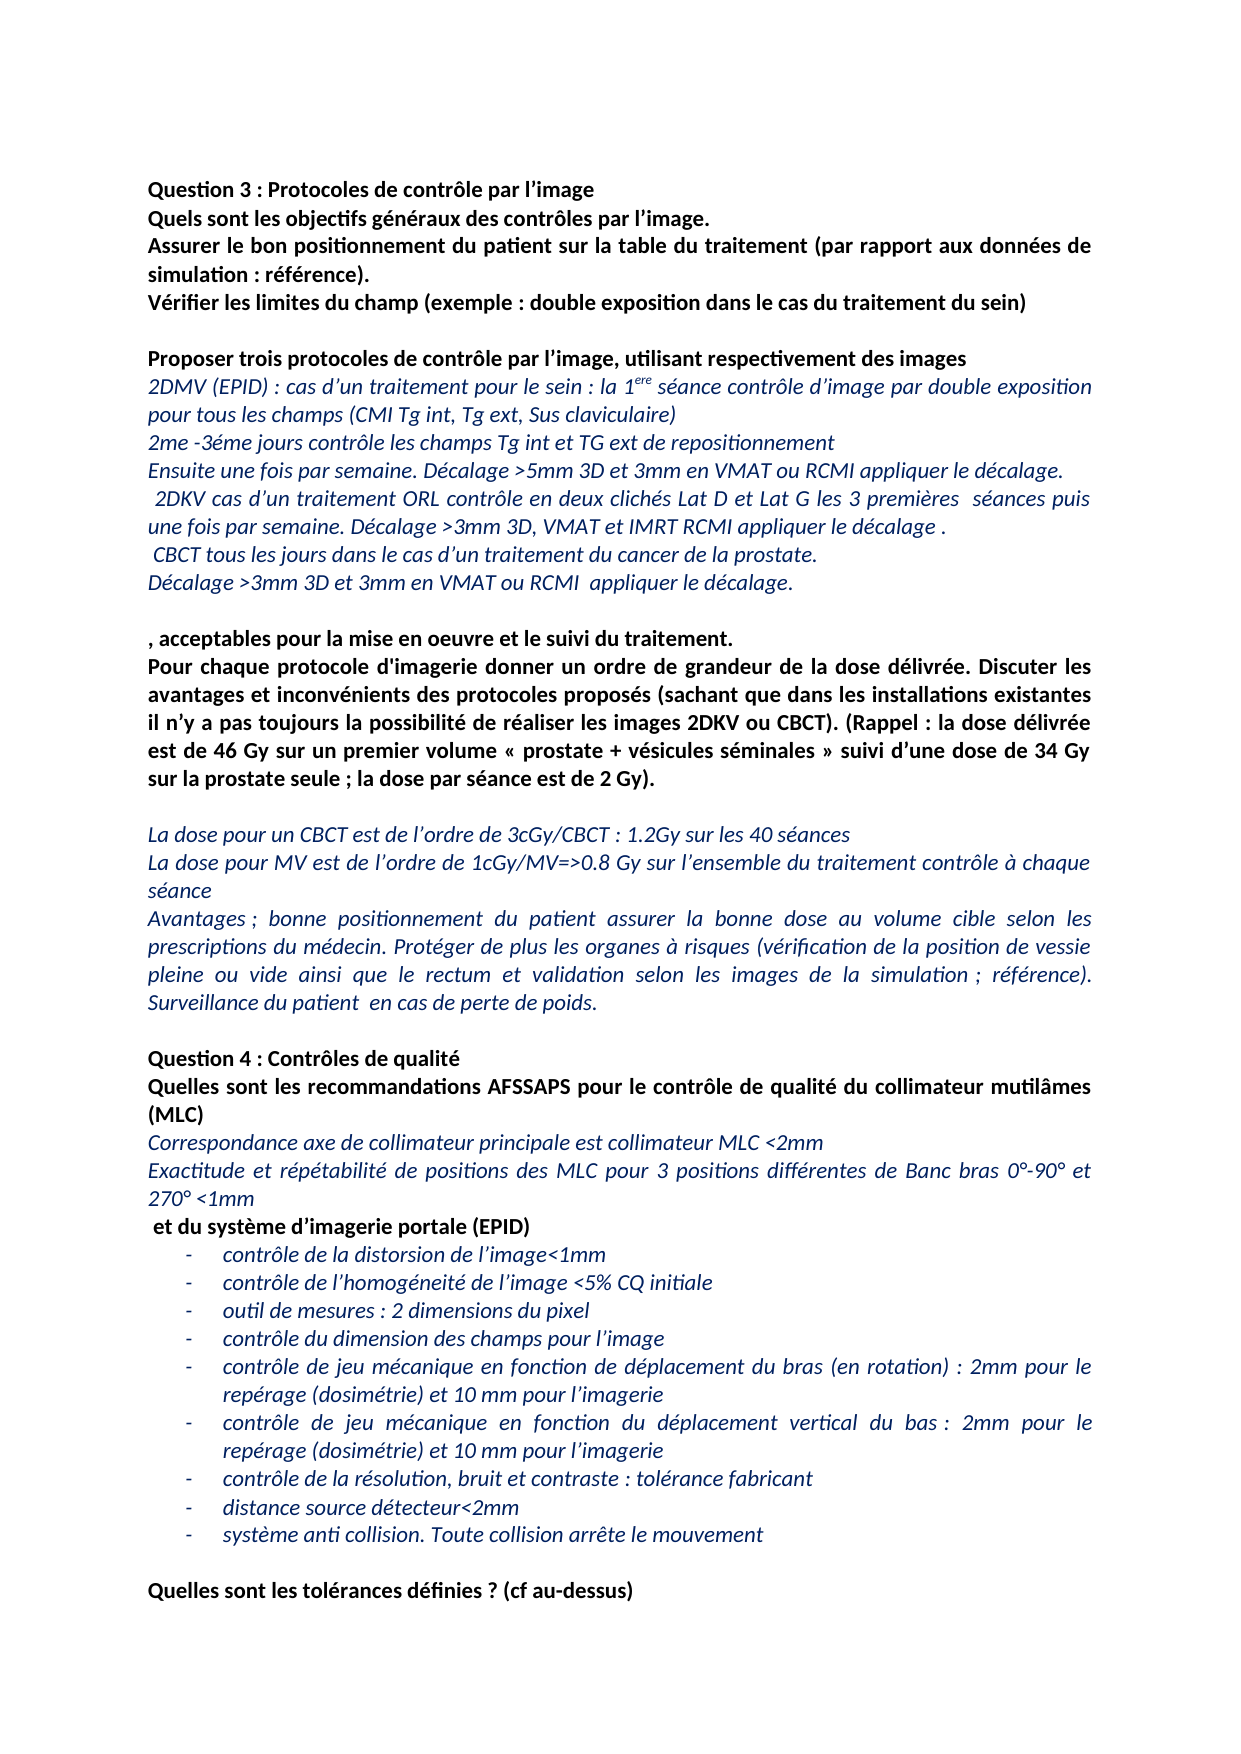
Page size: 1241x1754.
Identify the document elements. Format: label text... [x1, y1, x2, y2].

list distance source détecteur<2mm [185, 1493, 1093, 1521]
text 2DKV cas d’un traitement ORL contrôle en deux clichés Lat D et Lat G les 3 premières séances puis une fois par semaine. Décalage >3mm 3D, VMAT et IMRT RCMI appliquer le décalage . [148, 484, 1093, 540]
list contrôle du dimension des champs pour l’image [185, 1324, 1093, 1352]
list contrôle de l’homogéneité de l’image <5% CQ initiale [185, 1268, 1093, 1296]
text Vérifier les limites du champ (exemple : double exposition dans le cas du traitement du sein) [148, 288, 1093, 316]
text Pour chaque protocole d'imagerie donner un ordre de grandeur de la dose délivrée. Discuter les avantages et inconvénients des protocoles proposés (sachant que dans les installations existantes il n’y a pas toujours la possibilité de réaliser les images 2DKV ou CBCT). (Rappel : la dose délivrée est de 46 Gy sur un premier volume « prostate + vésicules séminales » suivi d’une dose de 34 Gy sur la prostate seule ; la dose par séance est de 2 Gy). [148, 652, 1093, 792]
text Exactitude et répétabilité de positions des MLC pour 3 positions différentes de Banc bras 0°-90° et 270° <1mm [148, 1156, 1093, 1212]
text Quelles sont les recommandations AFSSAPS pour le contrôle de qualité du collimateur mutilâmes (MLC) [148, 1072, 1093, 1128]
text Quels sont les objectifs généraux des contrôles par l’image. [148, 204, 1093, 232]
text La dose pour MV est de l’ordre de 1cGy/MV=>0.8 Gy sur l’ensemble du traitement contrôle à chaque séance [148, 848, 1093, 904]
text Question 4 : Contrôles de qualité [148, 1044, 1093, 1072]
text et du système d’imagerie portale (EPID) [148, 1212, 1093, 1240]
text Avantages ; bonne positionnement du patient assurer la bonne dose au volume cible selon les prescriptions du médecin. Protéger de plus les organes à risques (vérification de la position de vessie pleine ou vide ainsi que le rectum et validation selon les images de la simulation ; référence). Surveillance du patient en cas de perte de poids. [148, 904, 1093, 1016]
list contrôle de jeu mécanique en fonction du déplacement vertical du bas : 2mm pour le repérage (dosimétrie) et 10 mm pour l’imagerie [185, 1408, 1093, 1464]
text 2me -3éme jours contrôle les champs Tg int et TG ext de repositionnement [148, 428, 1093, 456]
text , acceptables pour la mise en oeuvre et le suivi du traitement. [148, 624, 1093, 652]
text Quelles sont les tolérances définies ? (cf au-dessus) [148, 1577, 1093, 1605]
list contrôle de la distorsion de l’image<1mm [185, 1240, 1093, 1268]
text Correspondance axe de collimateur principale est collimateur MLC <2mm [148, 1128, 1093, 1156]
list outil de mesures : 2 dimensions du pixel [185, 1296, 1093, 1324]
text CBCT tous les jours dans le cas d’un traitement du cancer de la prostate. [148, 540, 1093, 568]
text Assurer le bon positionnement du patient sur la table du traitement (par rapport aux données de simulation : référence). [148, 232, 1093, 288]
text Proposer trois protocoles de contrôle par l’image, utilisant respectivement des images [148, 344, 1093, 372]
text Question 3 : Protocoles de contrôle par l’image [148, 176, 1093, 204]
text Décalage >3mm 3D et 3mm en VMAT ou RCMI appliquer le décalage. [148, 568, 1093, 596]
list contrôle de jeu mécanique en fonction de déplacement du bras (en rotation) : 2mm pour le repérage (dosimétrie) et 10 mm pour l’imagerie [185, 1352, 1093, 1408]
text Ensuite une fois par semaine. Décalage >5mm 3D et 3mm en VMAT ou RCMI appliquer le décalage. [148, 456, 1093, 484]
text 2DMV (EPID) : cas d’un traitement pour le sein : la 1ere séance contrôle d’image par double exposition pour tous les champs (CMI Tg int, Tg ext, Sus claviculaire) [148, 372, 1093, 428]
list système anti collision. Toute collision arrête le mouvement [185, 1521, 1093, 1549]
text La dose pour un CBCT est de l’ordre de 3cGy/CBCT : 1.2Gy sur les 40 séances [148, 820, 1093, 848]
list contrôle de la résolution, bruit et contraste : tolérance fabricant [185, 1464, 1093, 1493]
